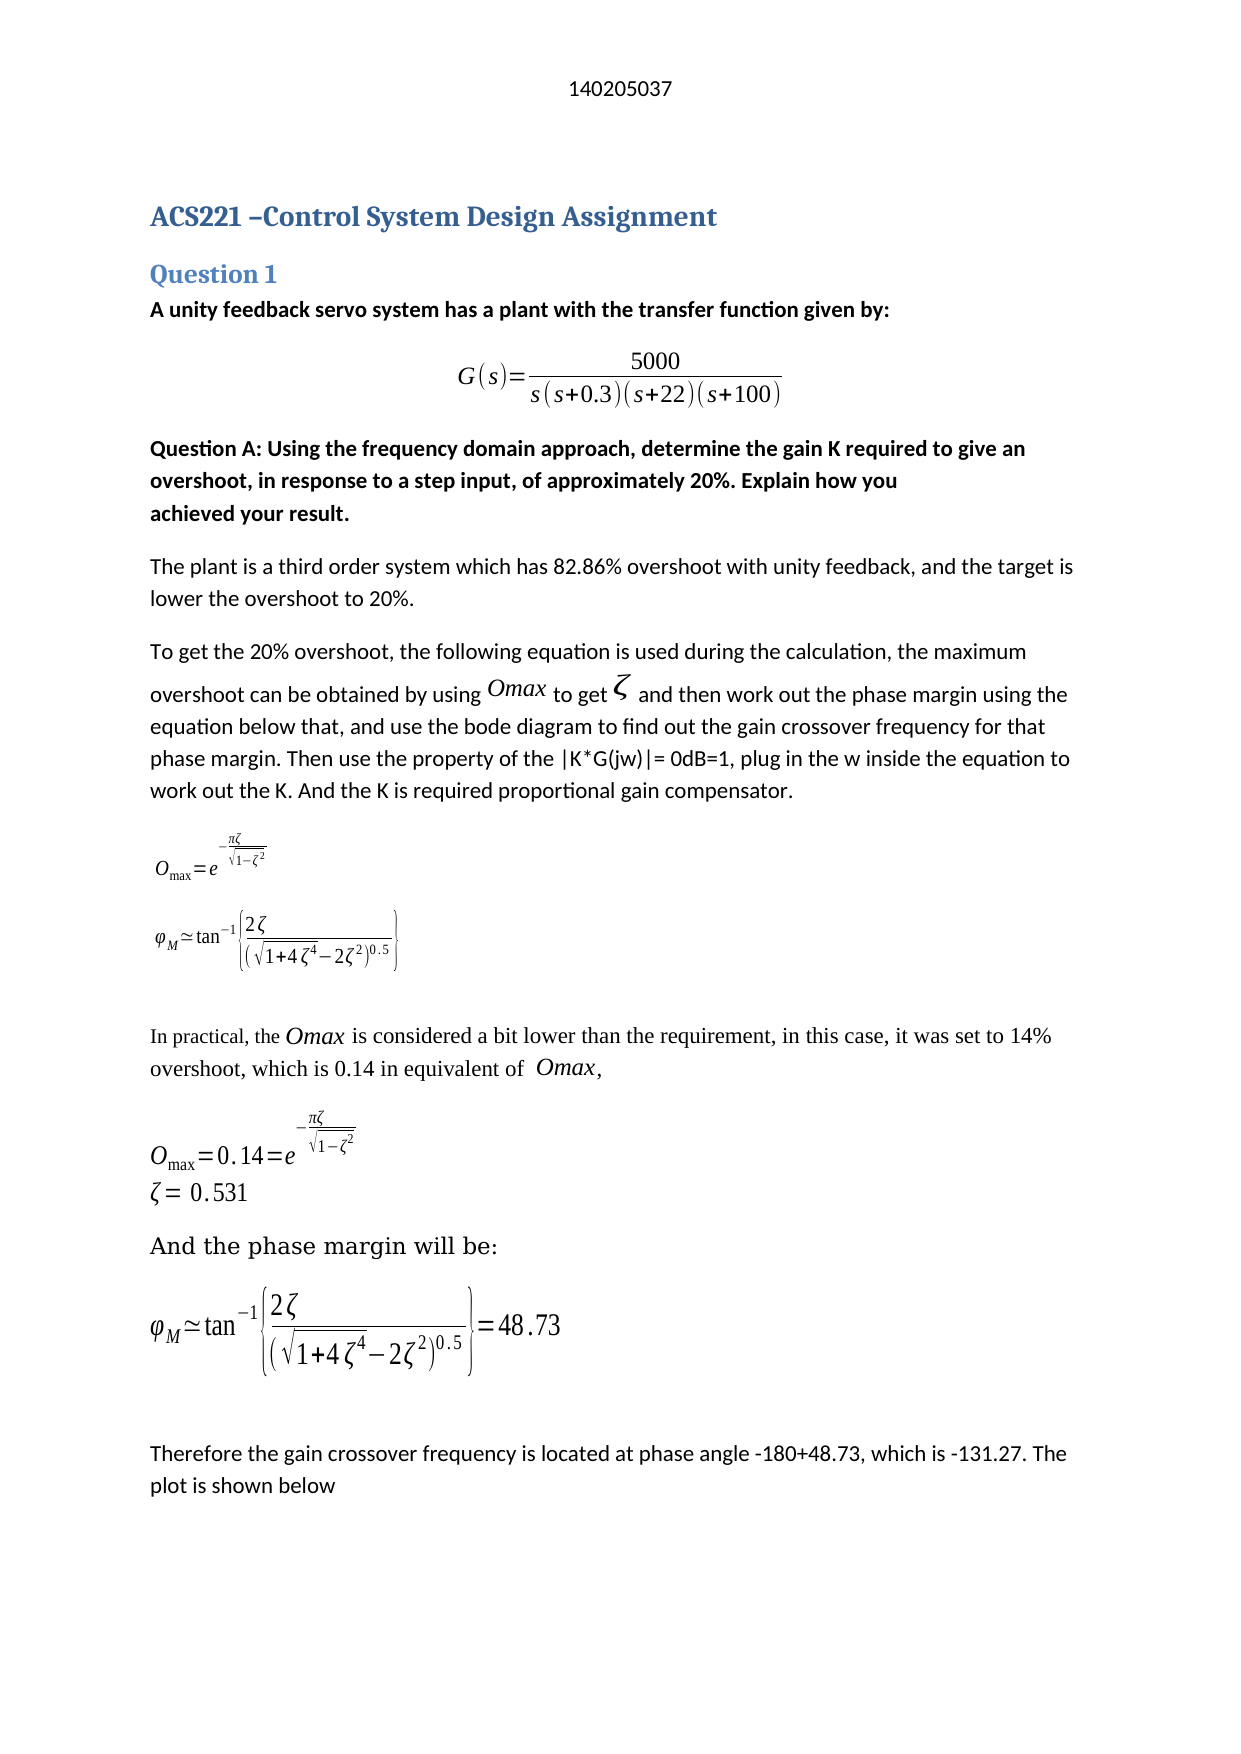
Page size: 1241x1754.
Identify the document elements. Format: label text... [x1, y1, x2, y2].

text Question A: Using the frequency domain approach, determine the gain K required to give an overshoot, in response to a step input, of approximately 20%. Explain how you achieved your result. [150, 434, 1090, 527]
text To get the 20% overshoot, the following equation is used during the calculation, the maximum overshoot can be obtained by using to get and then work out the phase margin using the equation below that, and use the bode diagram to find out the gain crossover frequency for that phase margin. Then use the property of the |K*G(jw)|= 0dB=1, plug in the w inside the equation to work out the K. And the K is required proportional gain compensator. [150, 637, 1090, 804]
text In practical, the is considered a bit lower than the requirement, in this case, it was set to 14% overshoot, which is 0.14 in equivalent of , [150, 1022, 1090, 1082]
subtitle ACS221 –Control System Design Assignment [150, 200, 1090, 233]
text A unity feedback servo system has a plant with the transfer function given by: [150, 295, 1090, 323]
text The plant is a third order system which has 82.86% overshoot with unity feedback, and the target is lower the overshoot to 20%. [150, 552, 1090, 612]
text And the phase margin will be: [150, 1232, 1090, 1259]
text Therefore the gain crossover frequency is located at phase angle -180+48.73, which is -131.27. The plot is shown below [150, 1439, 1090, 1499]
subtitle Question 1 [150, 259, 1090, 291]
